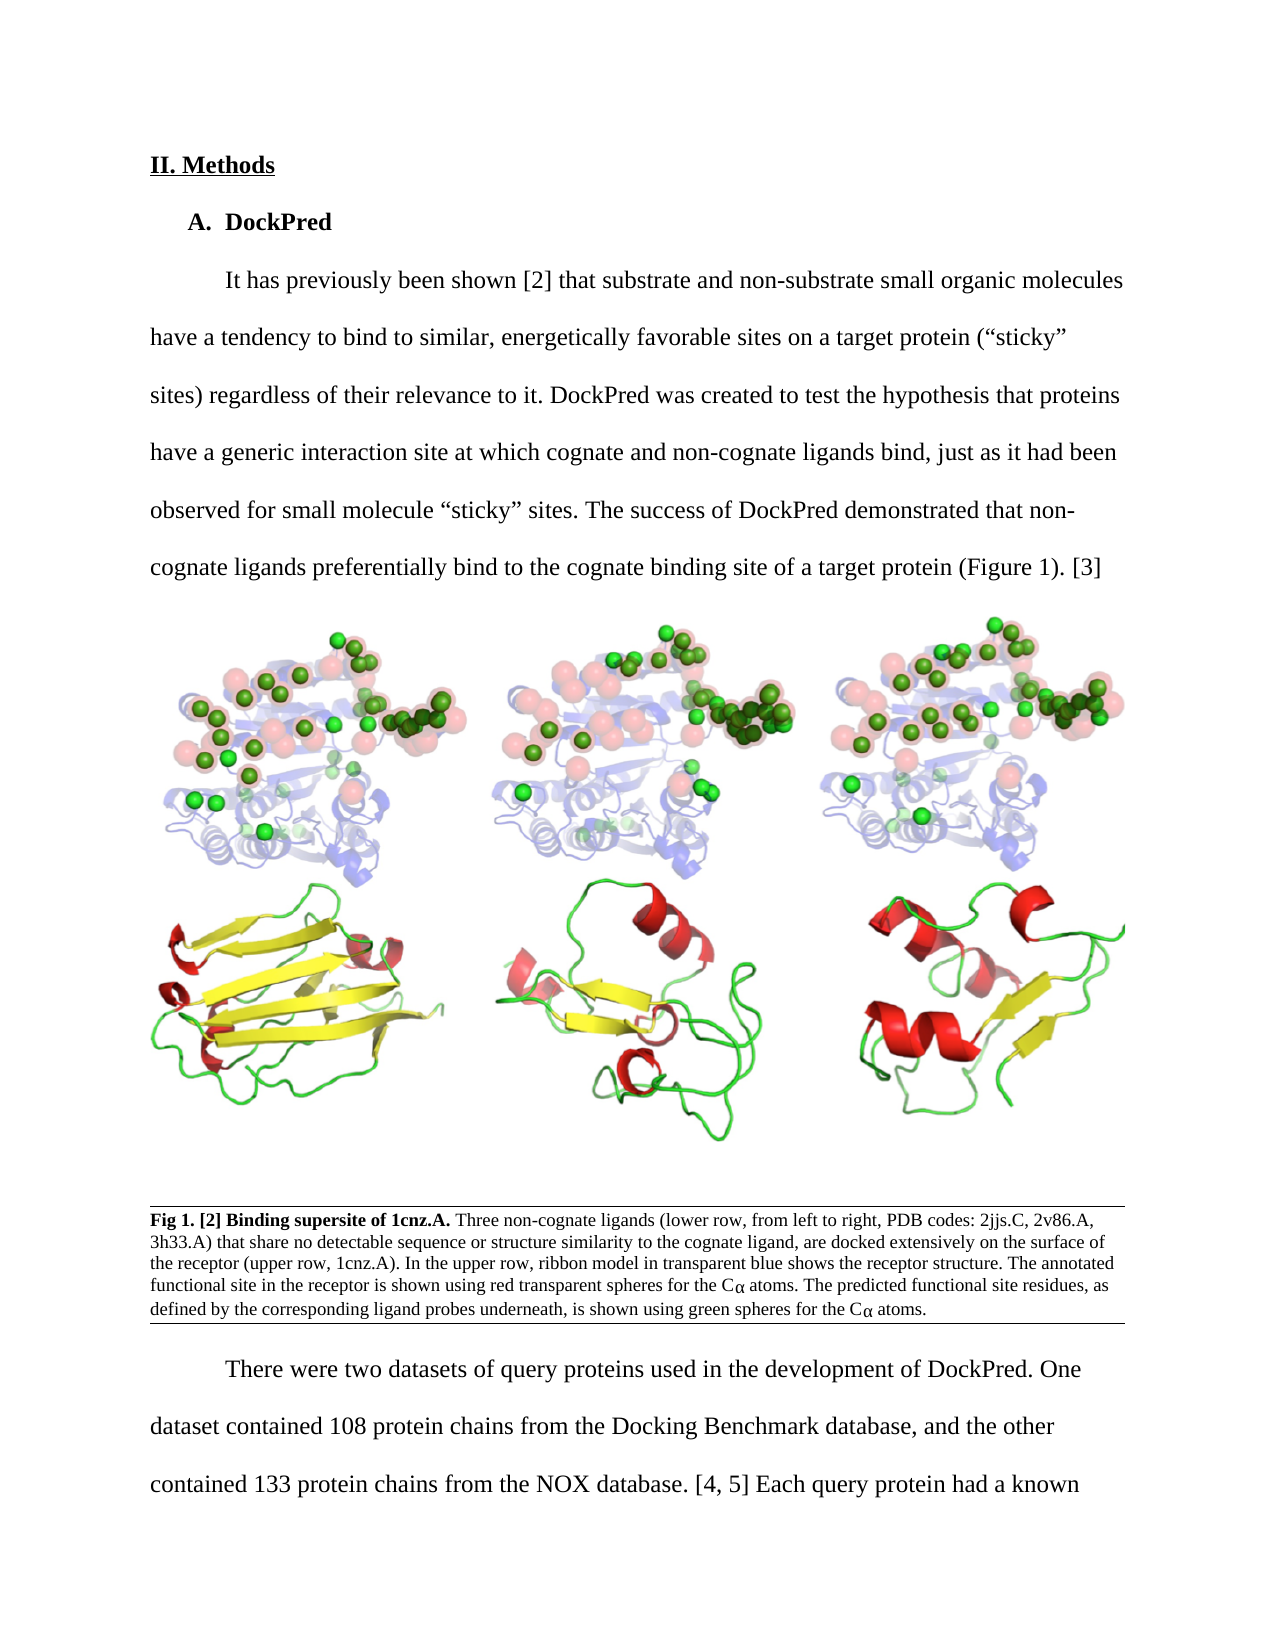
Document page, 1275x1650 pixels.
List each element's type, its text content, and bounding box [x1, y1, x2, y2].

list DockPred [187, 207, 1125, 236]
text It has previously been shown [2] that substrate and non-substrate small organic molecules have a tendency to bind to similar, energetically favorable sites on a target protein (“sticky” sites) regardless of their relevance to it. DockPred was created to test the hypothesis that proteins have a generic interaction site at which cognate and non-cognate ligands bind, just as it had been observed for small molecule “sticky” sites. The success of DockPred demonstrated that non-cognate ligands preferentially bind to the cognate binding site of a target protein (Figure 1). [3] [150, 265, 1125, 581]
picture [150, 610, 1125, 1148]
text II. Methods [150, 150, 1125, 179]
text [150, 1354, 1125, 1497]
text Fig 1. [2] Binding supersite of 1cnz.A. Three non-cognate ligands (lower row, from left to right, PDB codes: 2jjs.C, 2v86.A, 3h33.A) that share no detectable sequence or structure similarity to the cognate ligand, are docked extensively on the surface of the receptor (upper row, 1cnz.A). In the upper row, ribbon model in transparent blue shows the receptor structure. The annotated functional site in the receptor is shown using red transparent spheres for the Cα atoms. The predicted functional site residues, as defined by the corresponding ligand probes underneath, is shown using green spheres for the Cα atoms. [150, 1207, 1125, 1323]
